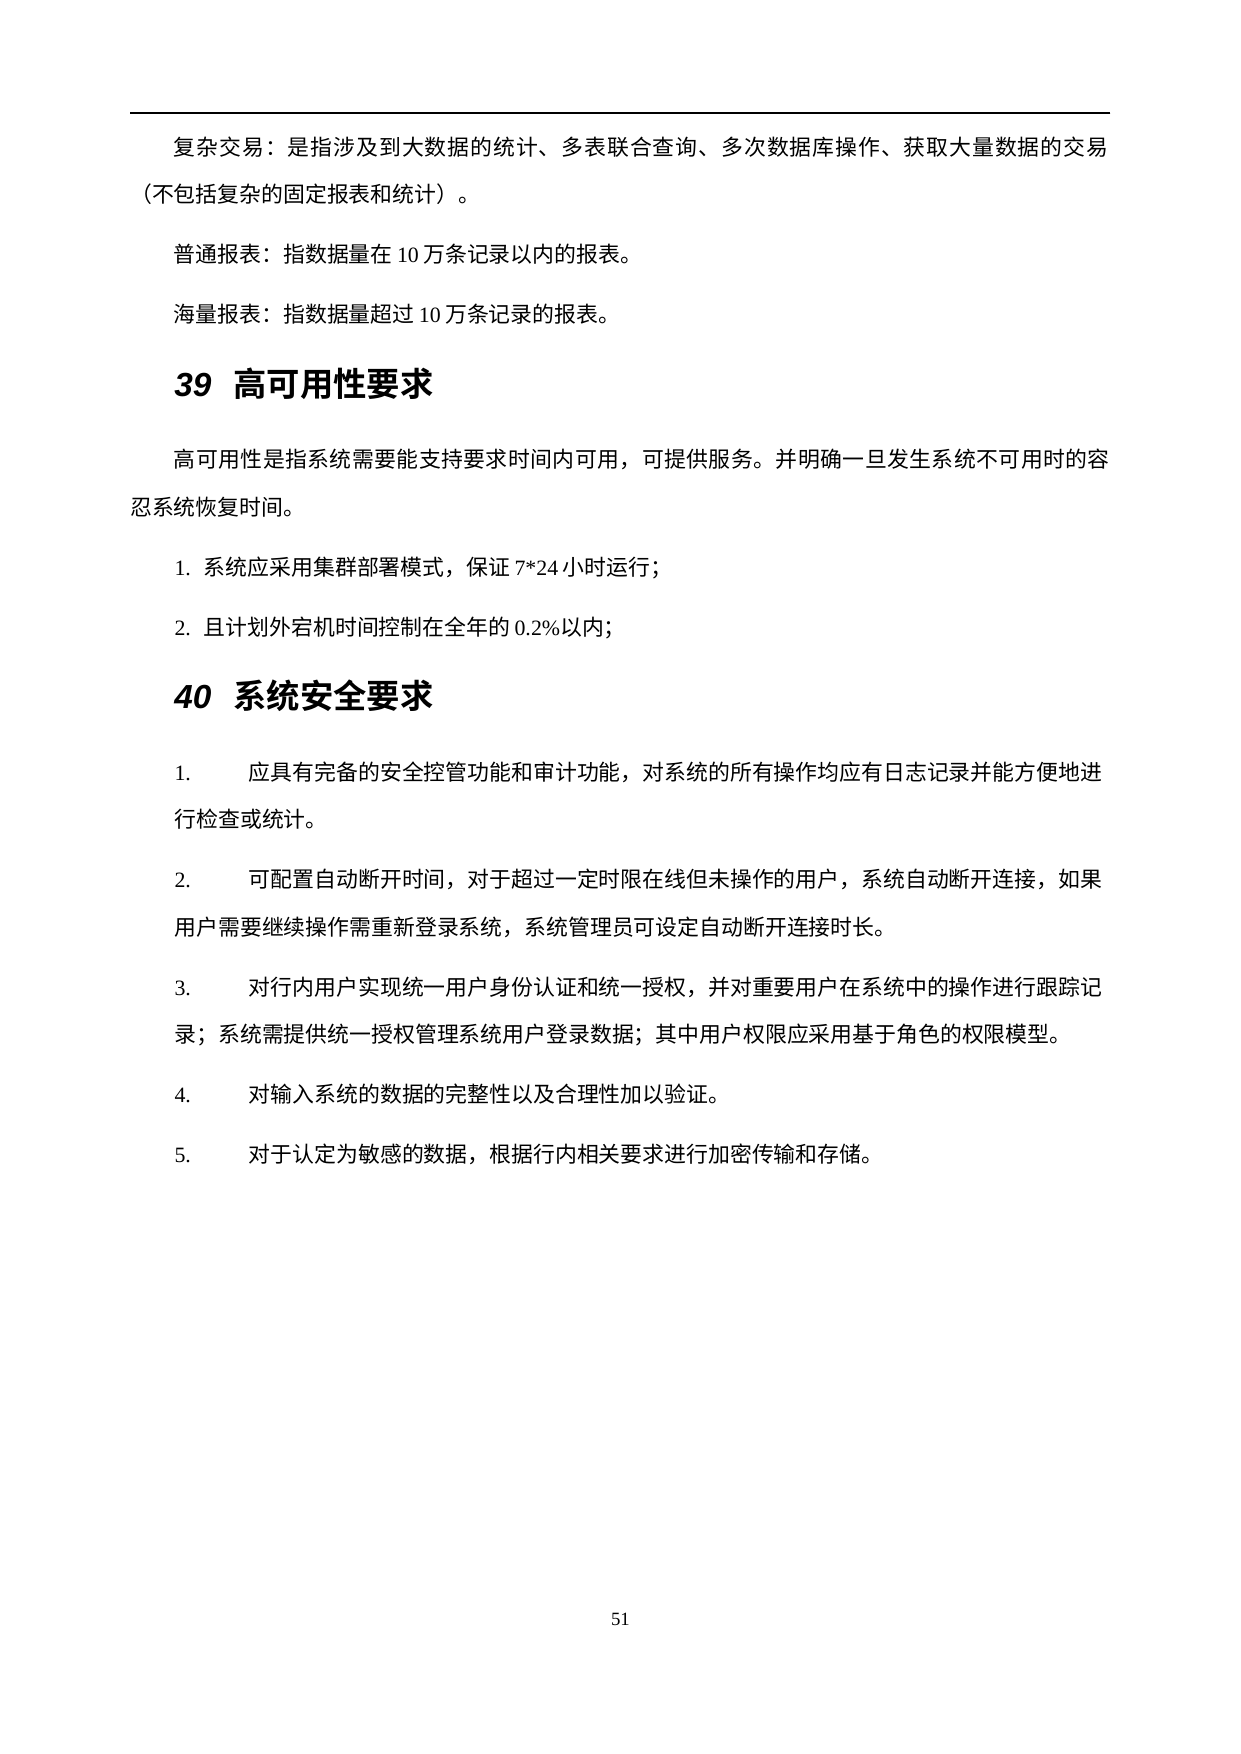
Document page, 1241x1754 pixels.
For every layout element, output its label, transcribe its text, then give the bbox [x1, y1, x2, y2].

list 应具有完备的安全控管功能和审计功能，对系统的所有操作均应有日志记录并能方便地进行检查或统计。 [174, 754, 1110, 834]
list 系统应采用集群部署模式，保证7*24小时运行； [174, 550, 1110, 581]
list 对输入系统的数据的完整性以及合理性加以验证。 [174, 1077, 1110, 1109]
list 可配置自动断开时间，对于超过一定时限在线但未操作的用户，系统自动断开连接，如果用户需要继续操作需重新登录系统，系统管理员可设定自动断开连接时长。 [174, 862, 1110, 941]
text 普通报表：指数据量在10万条记录以内的报表。 [130, 237, 1110, 269]
text 复杂交易：是指涉及到大数据的统计、多表联合查询、多次数据库操作、获取大量数据的交易（不包括复杂的固定报表和统计）。 [130, 130, 1110, 209]
list 高可用性要求 [174, 357, 1110, 406]
list 对行内用户实现统一用户身份认证和统一授权，并对重要用户在系统中的操作进行跟踪记录；系统需提供统一授权管理系统用户登录数据；其中用户权限应采用基于角色的权限模型。 [174, 969, 1110, 1049]
text 高可用性是指系统需要能支持要求时间内可用，可提供服务。并明确一旦发生系统不可用时的容忍系统恢复时间。 [130, 442, 1110, 521]
list 且计划外宕机时间控制在全年的0.2%以内； [174, 610, 1110, 641]
list 系统安全要求 [174, 670, 1110, 718]
text 海量报表：指数据量超过10万条记录的报表。 [130, 297, 1110, 329]
list 对于认定为敏感的数据，根据行内相关要求进行加密传输和存储。 [174, 1137, 1110, 1169]
